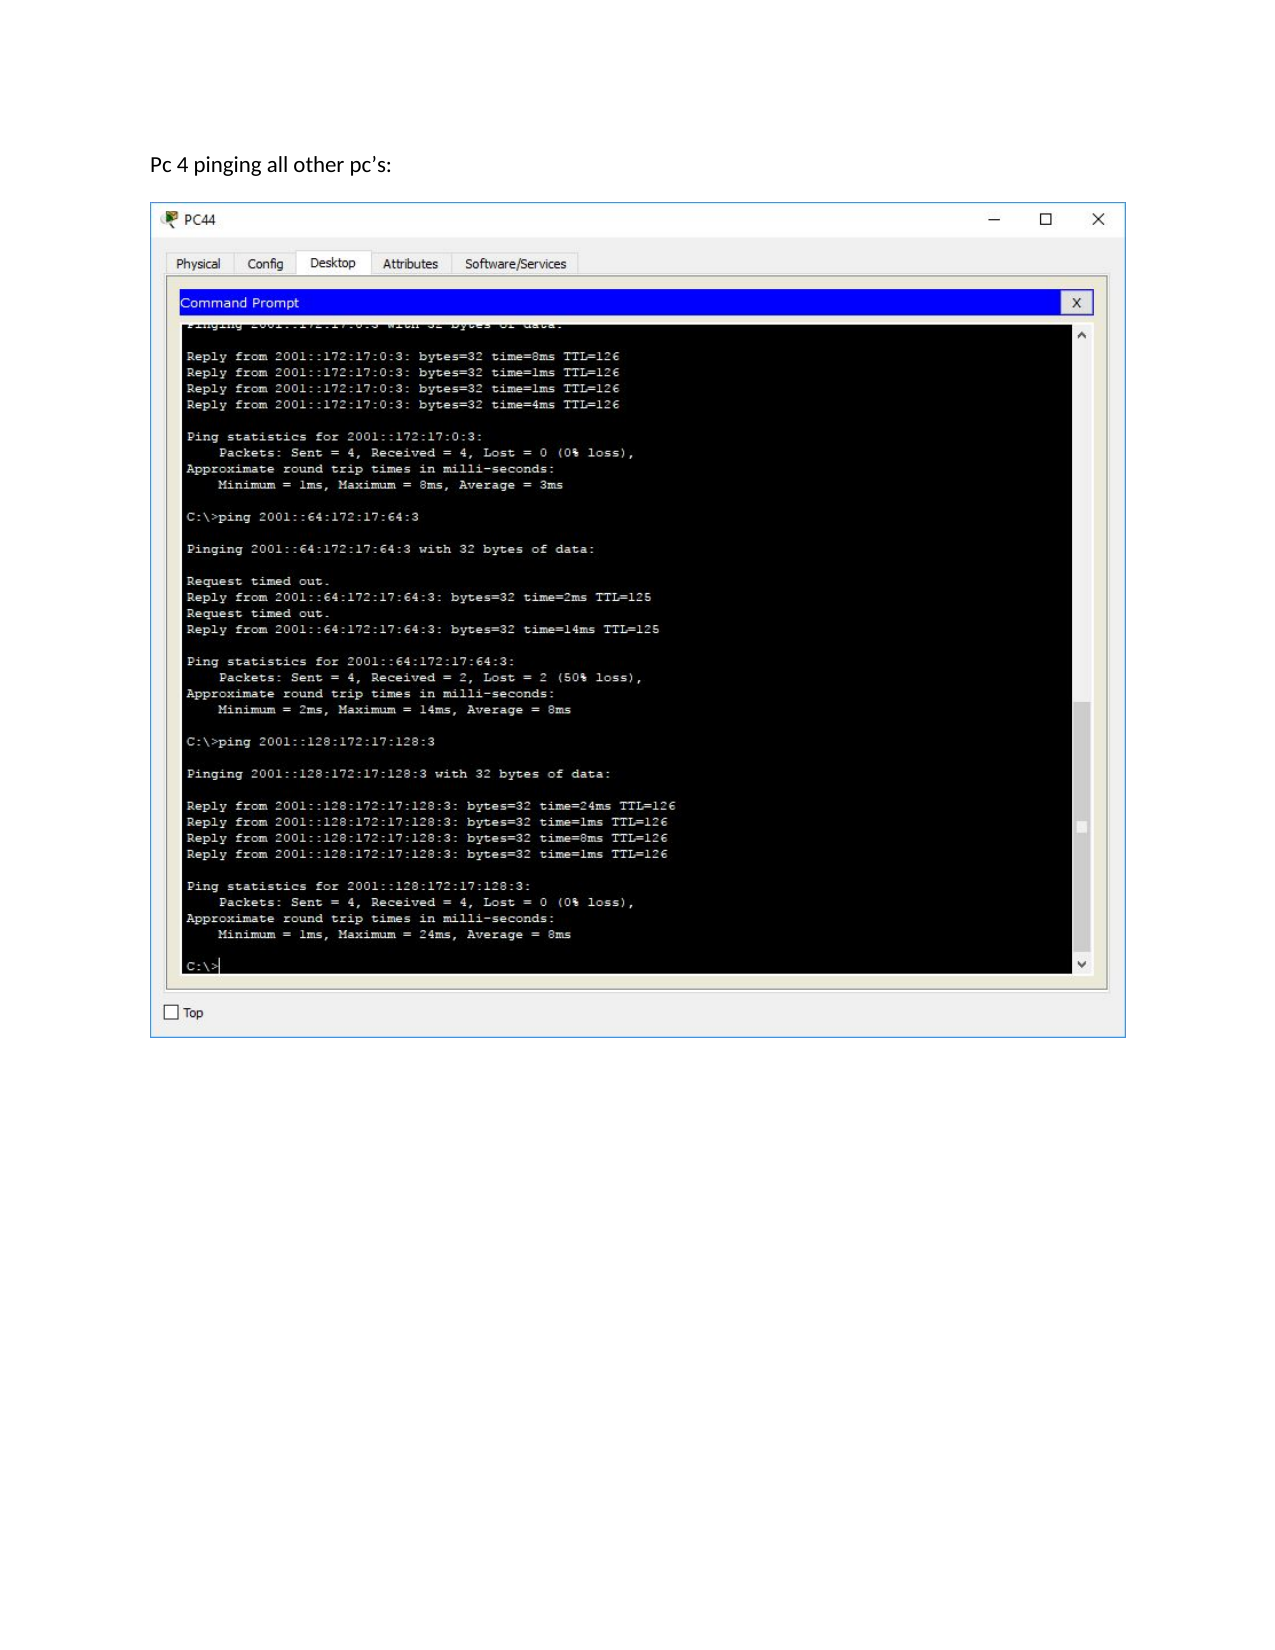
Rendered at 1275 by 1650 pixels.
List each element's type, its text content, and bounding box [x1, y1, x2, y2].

picture [150, 202, 1126, 1038]
text Pc 4 pinging all other pc’s: [150, 150, 1125, 178]
